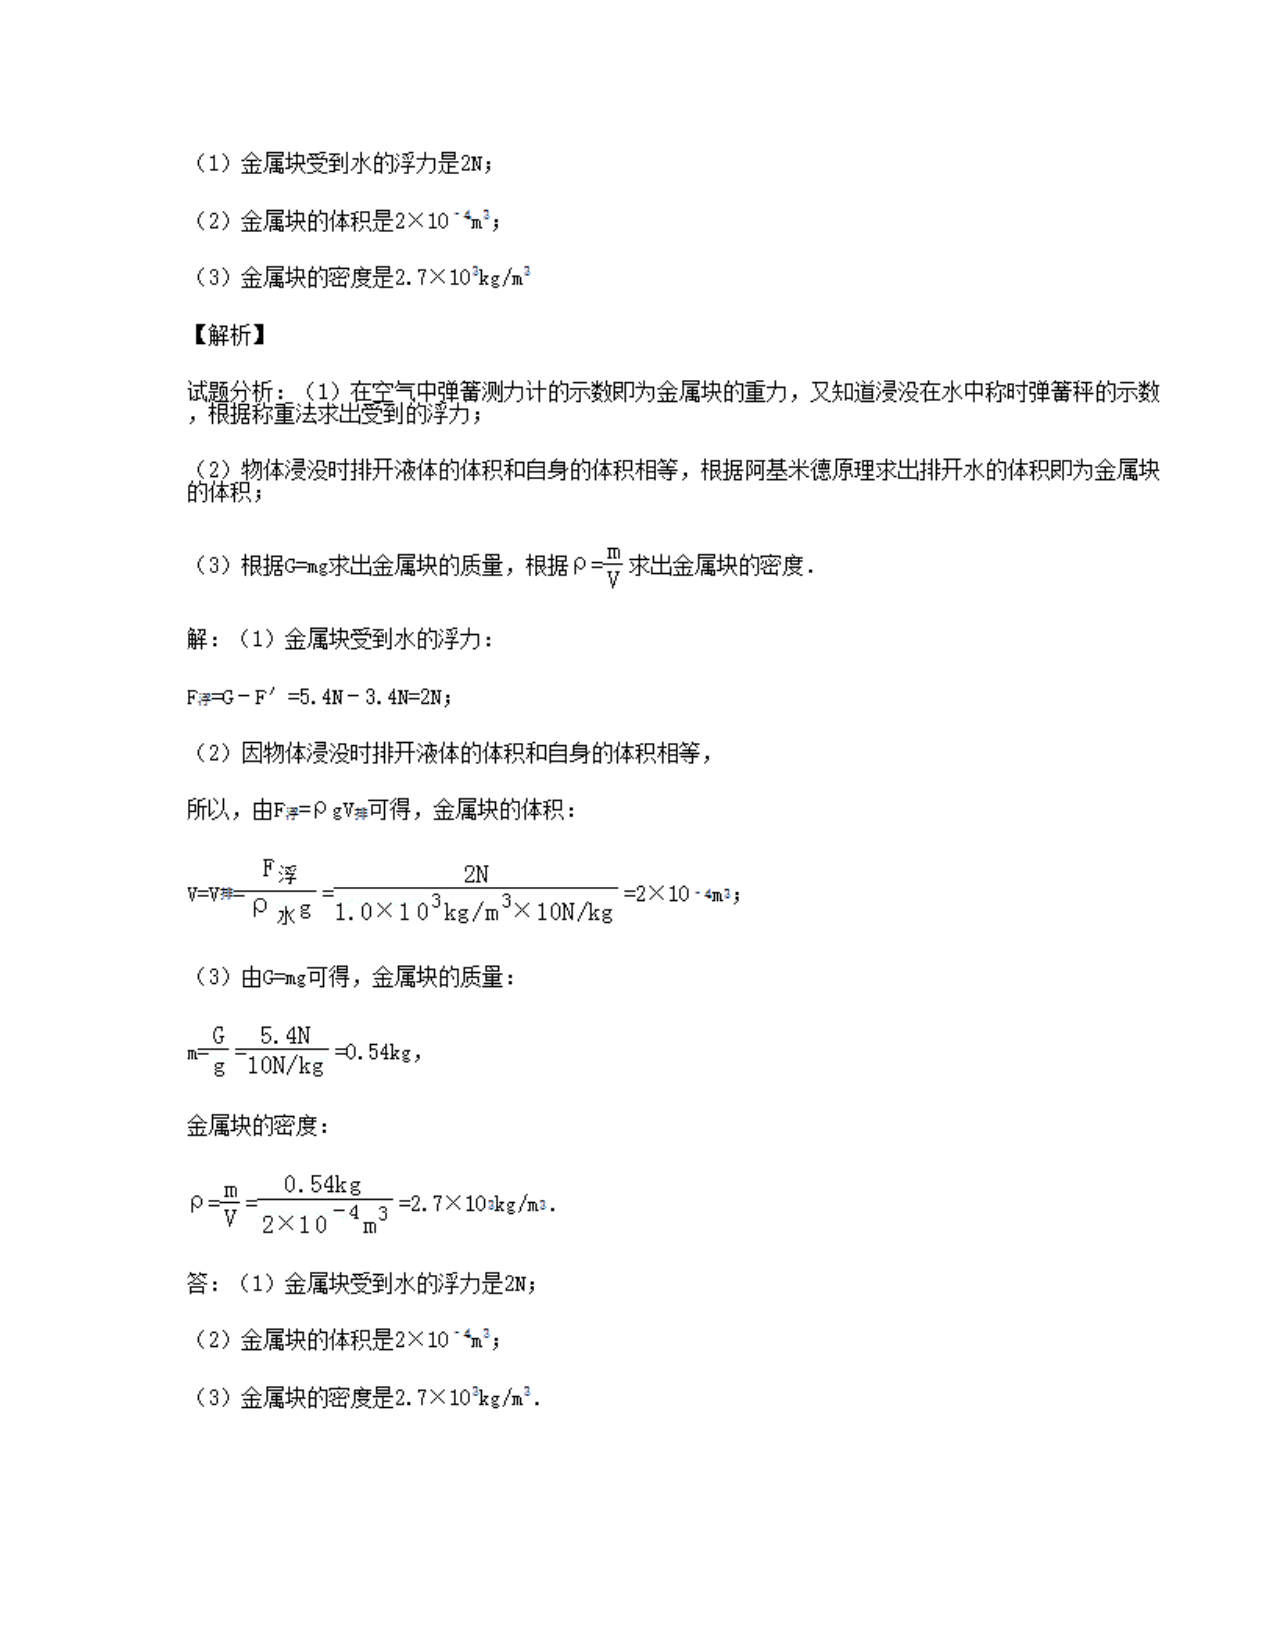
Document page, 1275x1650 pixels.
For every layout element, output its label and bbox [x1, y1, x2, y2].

picture [187, 150, 1172, 1468]
